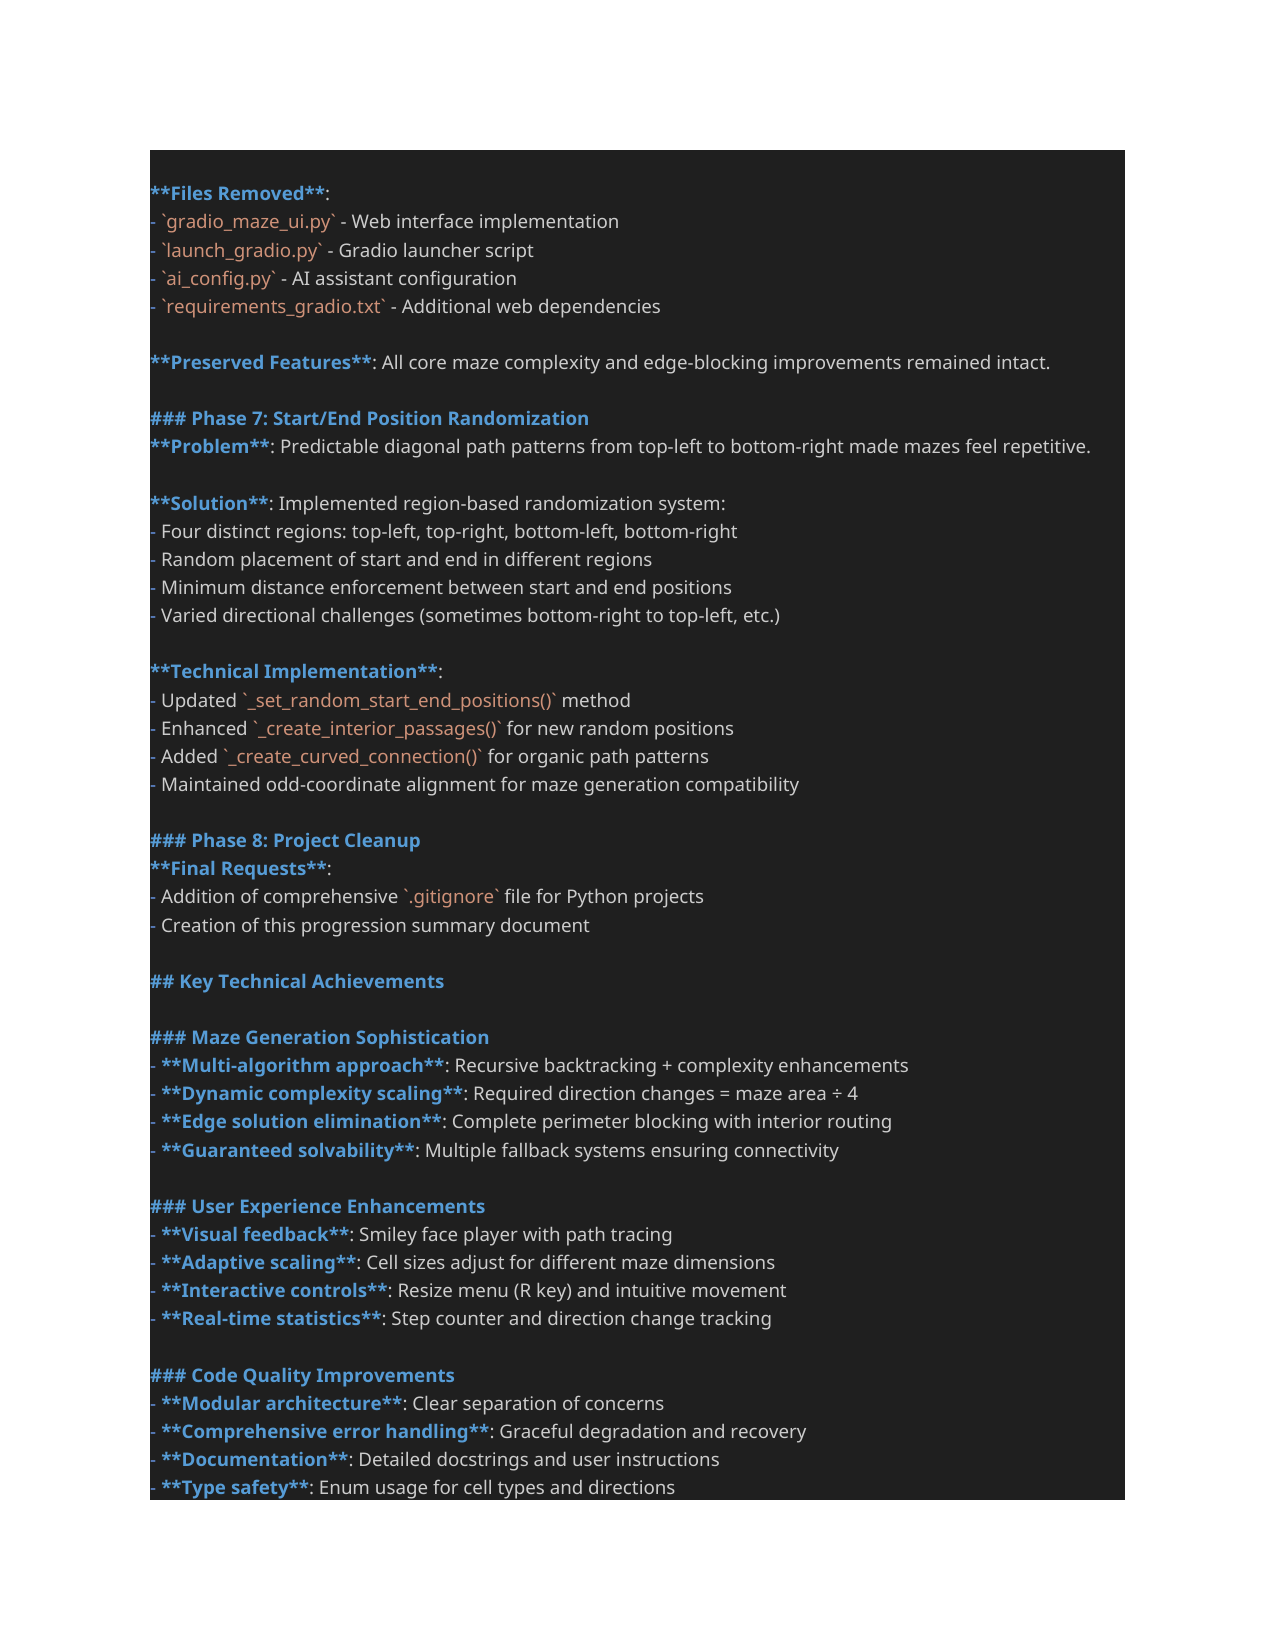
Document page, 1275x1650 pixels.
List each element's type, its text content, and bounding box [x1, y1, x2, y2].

text **Final Requests**: [150, 853, 1125, 881]
text - **Real-time statistics**: Step counter and direction change tracking [150, 1303, 1125, 1331]
text - Maintained odd-coordinate alignment for maze generation compatibility [150, 769, 1125, 797]
text - Addition of comprehensive `.gitignore` file for Python projects [150, 881, 1125, 909]
text - **Adaptive scaling**: Cell sizes adjust for different maze dimensions [150, 1247, 1125, 1275]
text - Updated `_set_random_start_end_positions()` method [150, 684, 1125, 712]
text ### Phase 7: Start/End Position Randomization [150, 403, 1125, 431]
text - Four distinct regions: top-left, top-right, bottom-left, bottom-right [150, 516, 1125, 544]
text - Creation of this progression summary document [150, 909, 1125, 937]
text **Technical Implementation**: [150, 656, 1125, 684]
text - **Visual feedback**: Smiley face player with path tracing [150, 1219, 1125, 1247]
text - **Interactive controls**: Resize menu (R key) and intuitive movement [150, 1275, 1125, 1303]
text - **Type safety**: Enum usage for cell types and directions [150, 1472, 1125, 1500]
text ### User Experience Enhancements [150, 1191, 1125, 1219]
text - **Guaranteed solvability**: Multiple fallback systems ensuring connectivity [150, 1134, 1125, 1162]
text - **Comprehensive error handling**: Graceful degradation and recovery [150, 1416, 1125, 1444]
text ### Phase 8: Project Cleanup [150, 825, 1125, 853]
text - **Multi-algorithm approach**: Recursive backtracking + complexity enhancements [150, 1050, 1125, 1078]
text ### Code Quality Improvements [150, 1359, 1125, 1387]
text - **Modular architecture**: Clear separation of concerns [150, 1387, 1125, 1416]
text ## Key Technical Achievements [150, 966, 1125, 994]
text - `launch_gradio.py` - Gradio launcher script [150, 234, 1125, 262]
text - `ai_config.py` - AI assistant configuration [150, 262, 1125, 291]
text ### Maze Generation Sophistication [150, 1022, 1125, 1050]
text - Added `_create_curved_connection()` for organic path patterns [150, 741, 1125, 769]
text - Random placement of start and end in different regions [150, 544, 1125, 572]
text **Files Removed**: [150, 178, 1125, 206]
text **Preserved Features**: All core maze complexity and edge-blocking improvements remained intact. [150, 347, 1125, 375]
text - `requirements_gradio.txt` - Additional web dependencies [150, 291, 1125, 319]
text - Varied directional challenges (sometimes bottom-right to top-left, etc.) [150, 600, 1125, 628]
text - `gradio_maze_ui.py` - Web interface implementation [150, 206, 1125, 234]
text - **Dynamic complexity scaling**: Required direction changes = maze area ÷ 4 [150, 1078, 1125, 1106]
text **Problem**: Predictable diagonal path patterns from top-left to bottom-right made mazes feel repetitive. [150, 431, 1125, 459]
text **Solution**: Implemented region-based randomization system: [150, 487, 1125, 516]
text - **Edge solution elimination**: Complete perimeter blocking with interior routing [150, 1106, 1125, 1134]
text - Minimum distance enforcement between start and end positions [150, 572, 1125, 600]
text - **Documentation**: Detailed docstrings and user instructions [150, 1444, 1125, 1472]
text - Enhanced `_create_interior_passages()` for new random positions [150, 712, 1125, 741]
